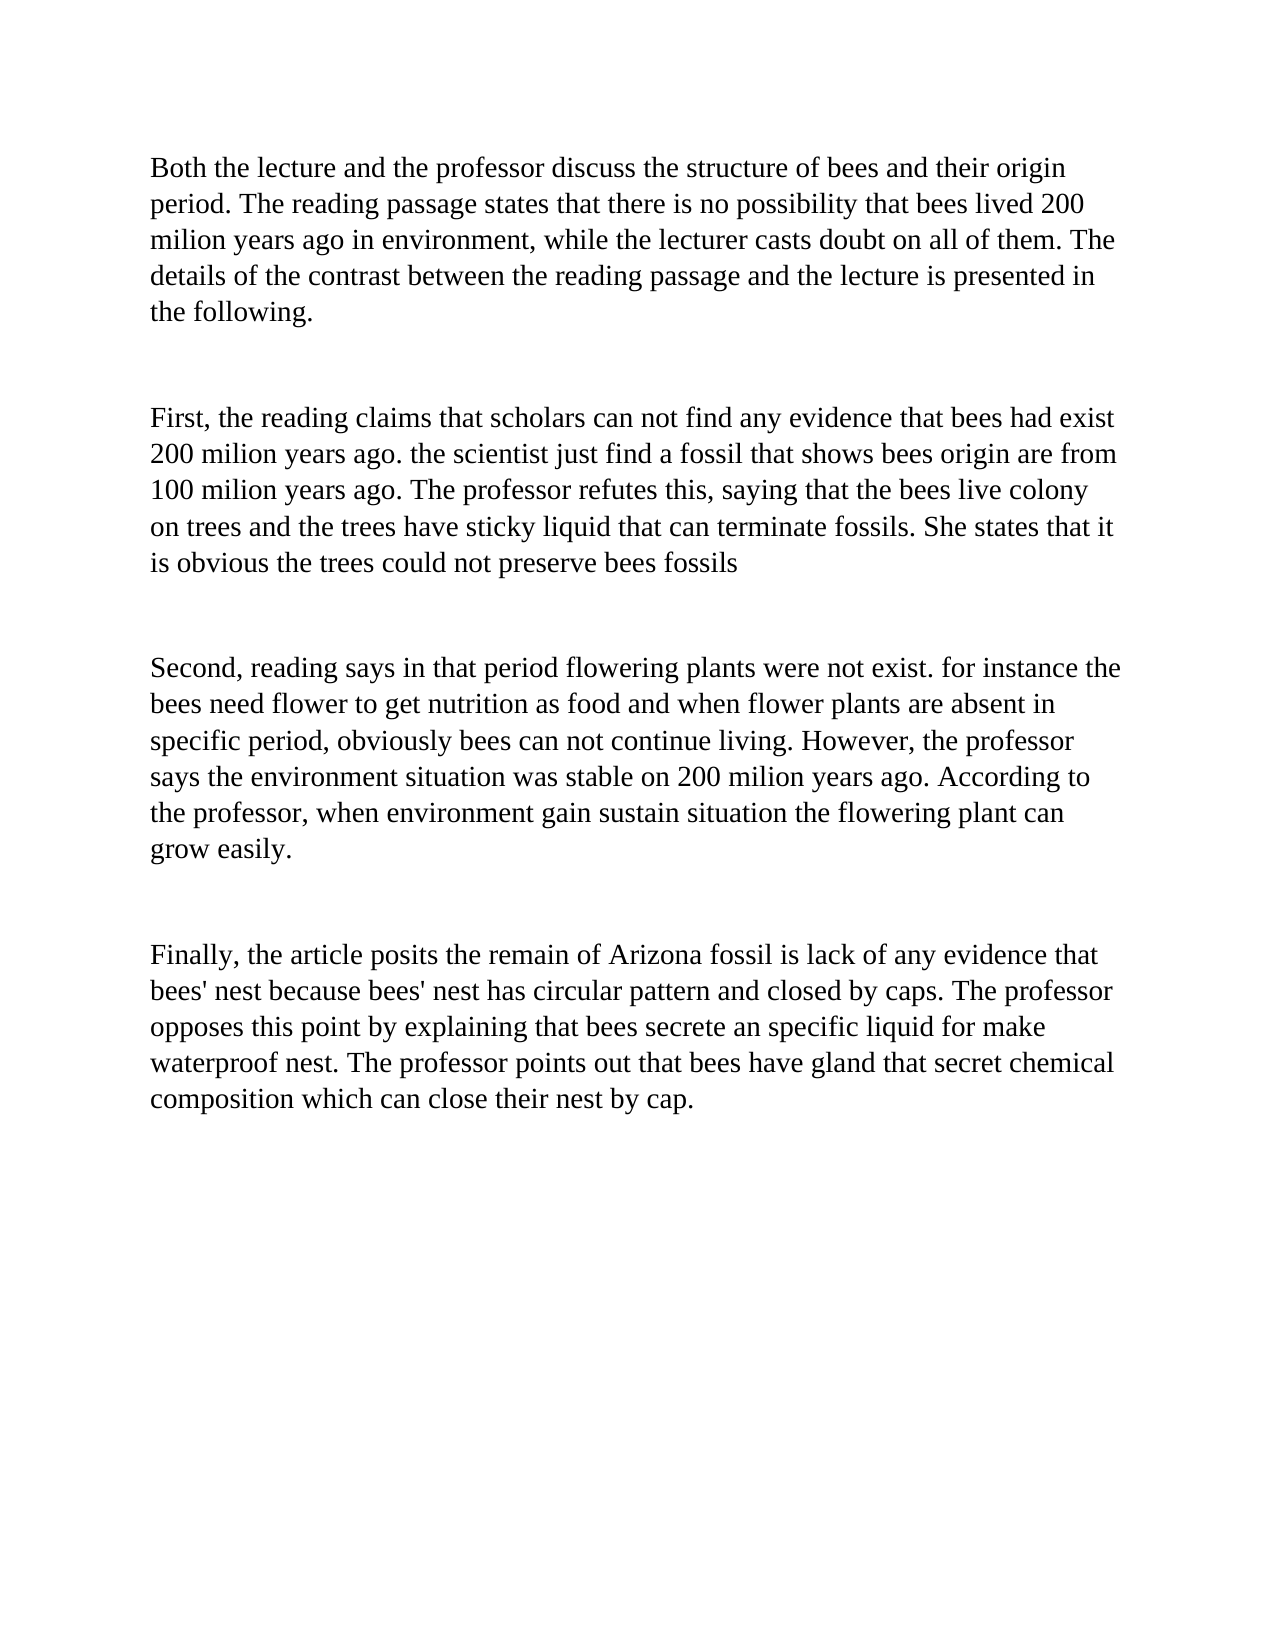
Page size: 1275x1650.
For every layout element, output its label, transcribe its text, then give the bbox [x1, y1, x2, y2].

text First, the reading claims that scholars can not find any evidence that bees had exist 200 milion years ago. the scientist just find a fossil that shows bees origin are from 100 milion years ago. The professor refutes this, saying that the bees live colony on trees and the trees have sticky liquid that can terminate fossils. She states that it is obvious the trees could not preserve bees fossils [150, 400, 1125, 578]
text Finally, the article posits the remain of Arizona fossil is lack of any evidence that bees' nest because bees' nest has circular pattern and closed by caps. The professor opposes this point by explaining that bees secrete an specific liquid for make waterproof nest. The professor points out that bees have gland that secret chemical composition which can close their nest by cap. [150, 937, 1125, 1115]
text Both the lecture and the professor discuss the structure of bees and their origin period. The reading passage states that there is no possibility that bees lived 200 milion years ago in environment, while the lecturer casts doubt on all of them. The details of the contrast between the reading passage and the lecture is presented in the following. [150, 150, 1125, 328]
text Second, reading says in that period flowering plants were not exist. for instance the bees need flower to get nutrition as food and when flower plants are absent in specific period, obviously bees can not continue living. However, the professor says the environment situation was stable on 200 milion years ago. According to the professor, when environment gain sustain situation the flowering plant can grow easily. [150, 650, 1125, 865]
